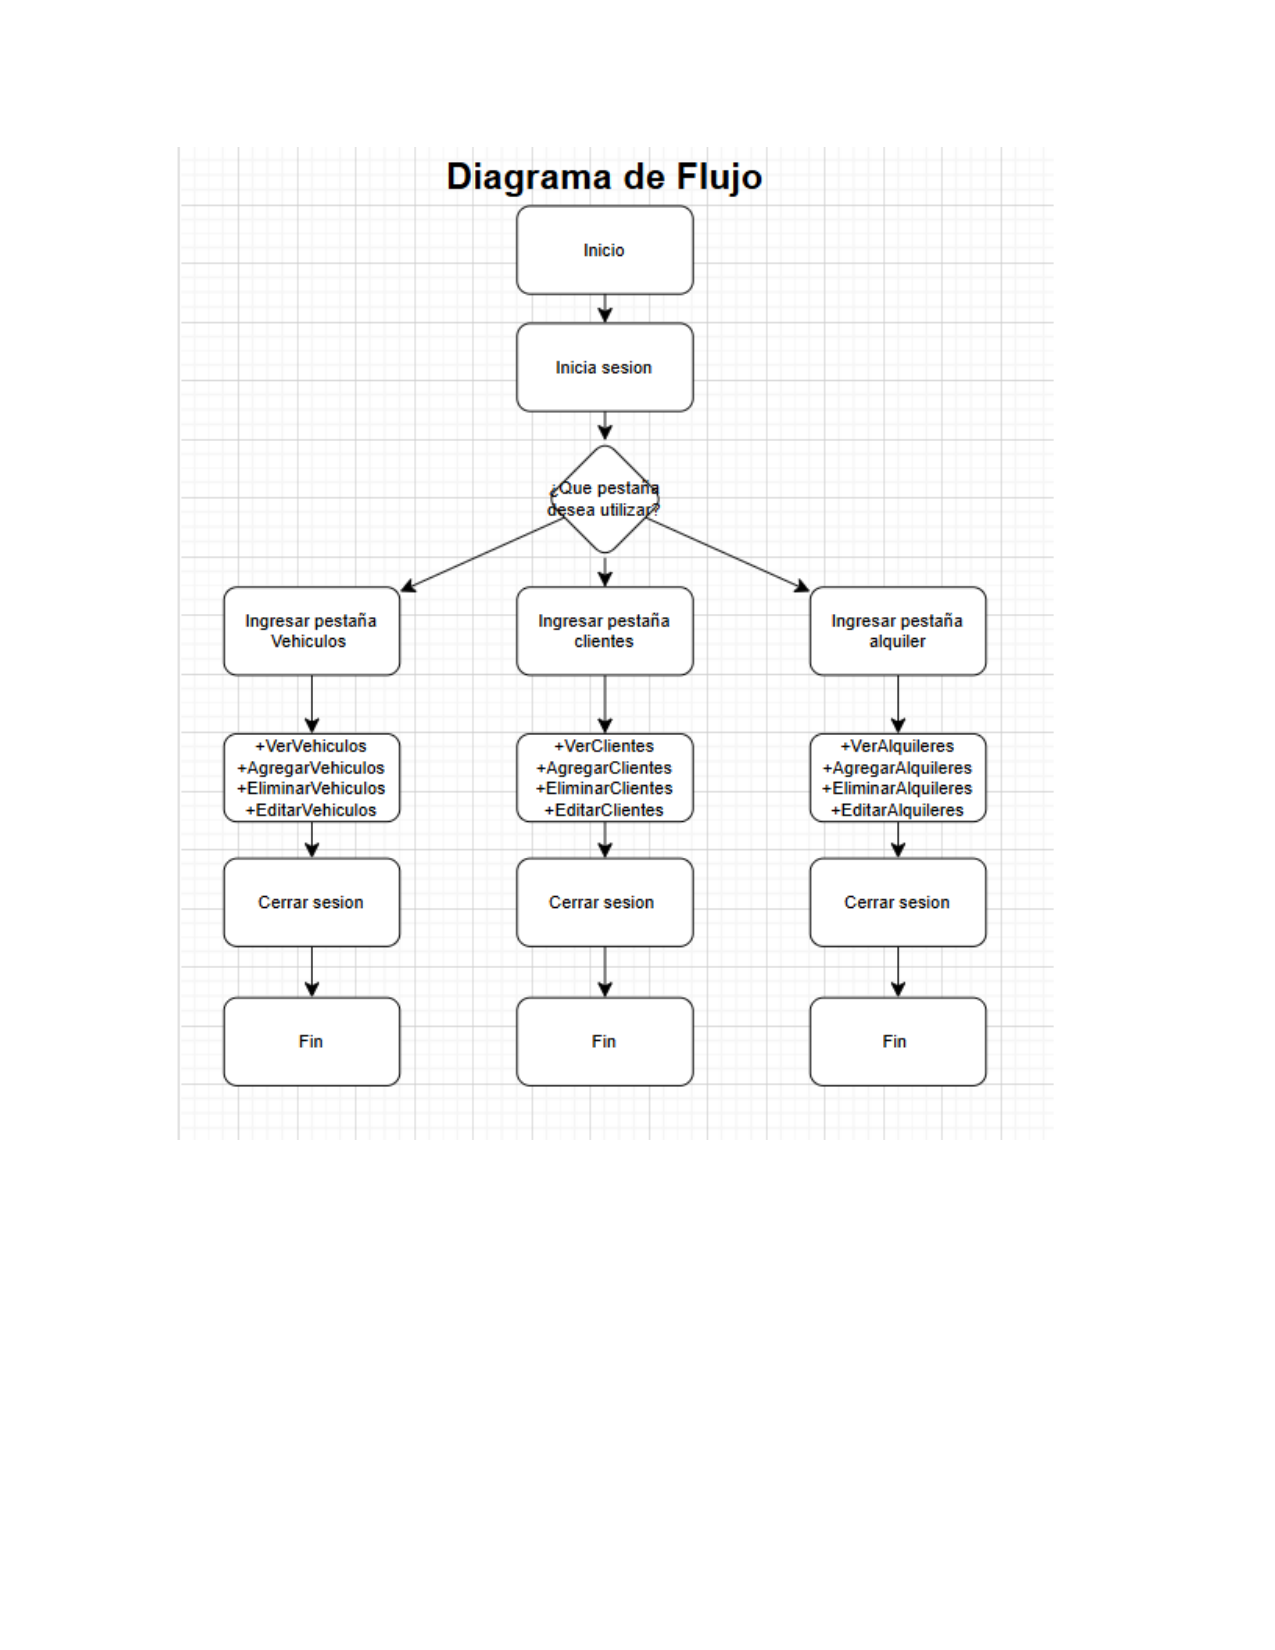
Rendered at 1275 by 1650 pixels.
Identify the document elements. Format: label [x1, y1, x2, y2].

picture [177, 147, 1054, 1140]
